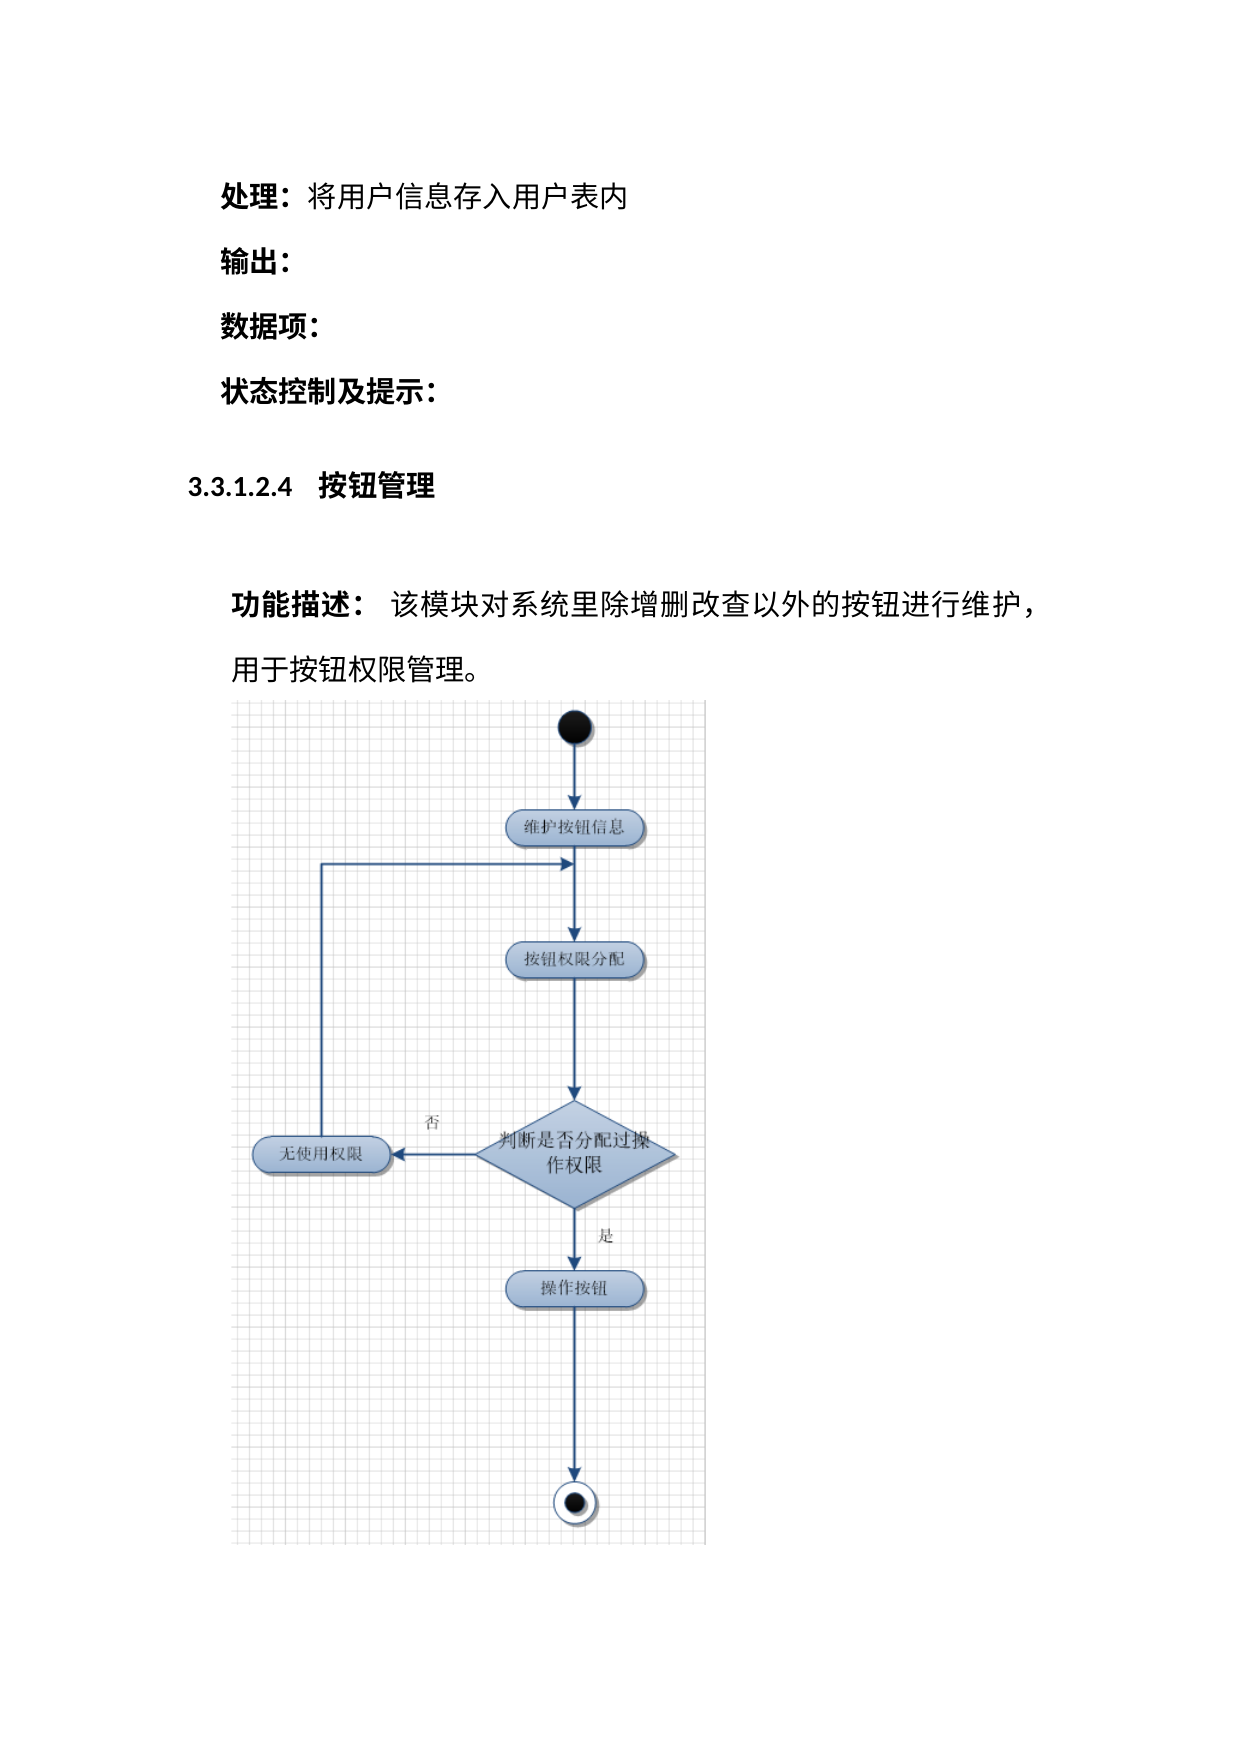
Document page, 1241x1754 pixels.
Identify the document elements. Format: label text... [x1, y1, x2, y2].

text 数据项： [220, 292, 1053, 357]
subtitle 按钮管理 [187, 451, 1053, 516]
picture [231, 700, 707, 1545]
text 功能描述： 该模块对系统里除增删改查以外的按钮进行维护，用于按钮权限管理。 [231, 570, 1053, 700]
text 输出： [220, 227, 1053, 292]
text 处理：将用户信息存入用户表内 [220, 162, 1053, 227]
text 状态控制及提示： [220, 357, 1053, 422]
